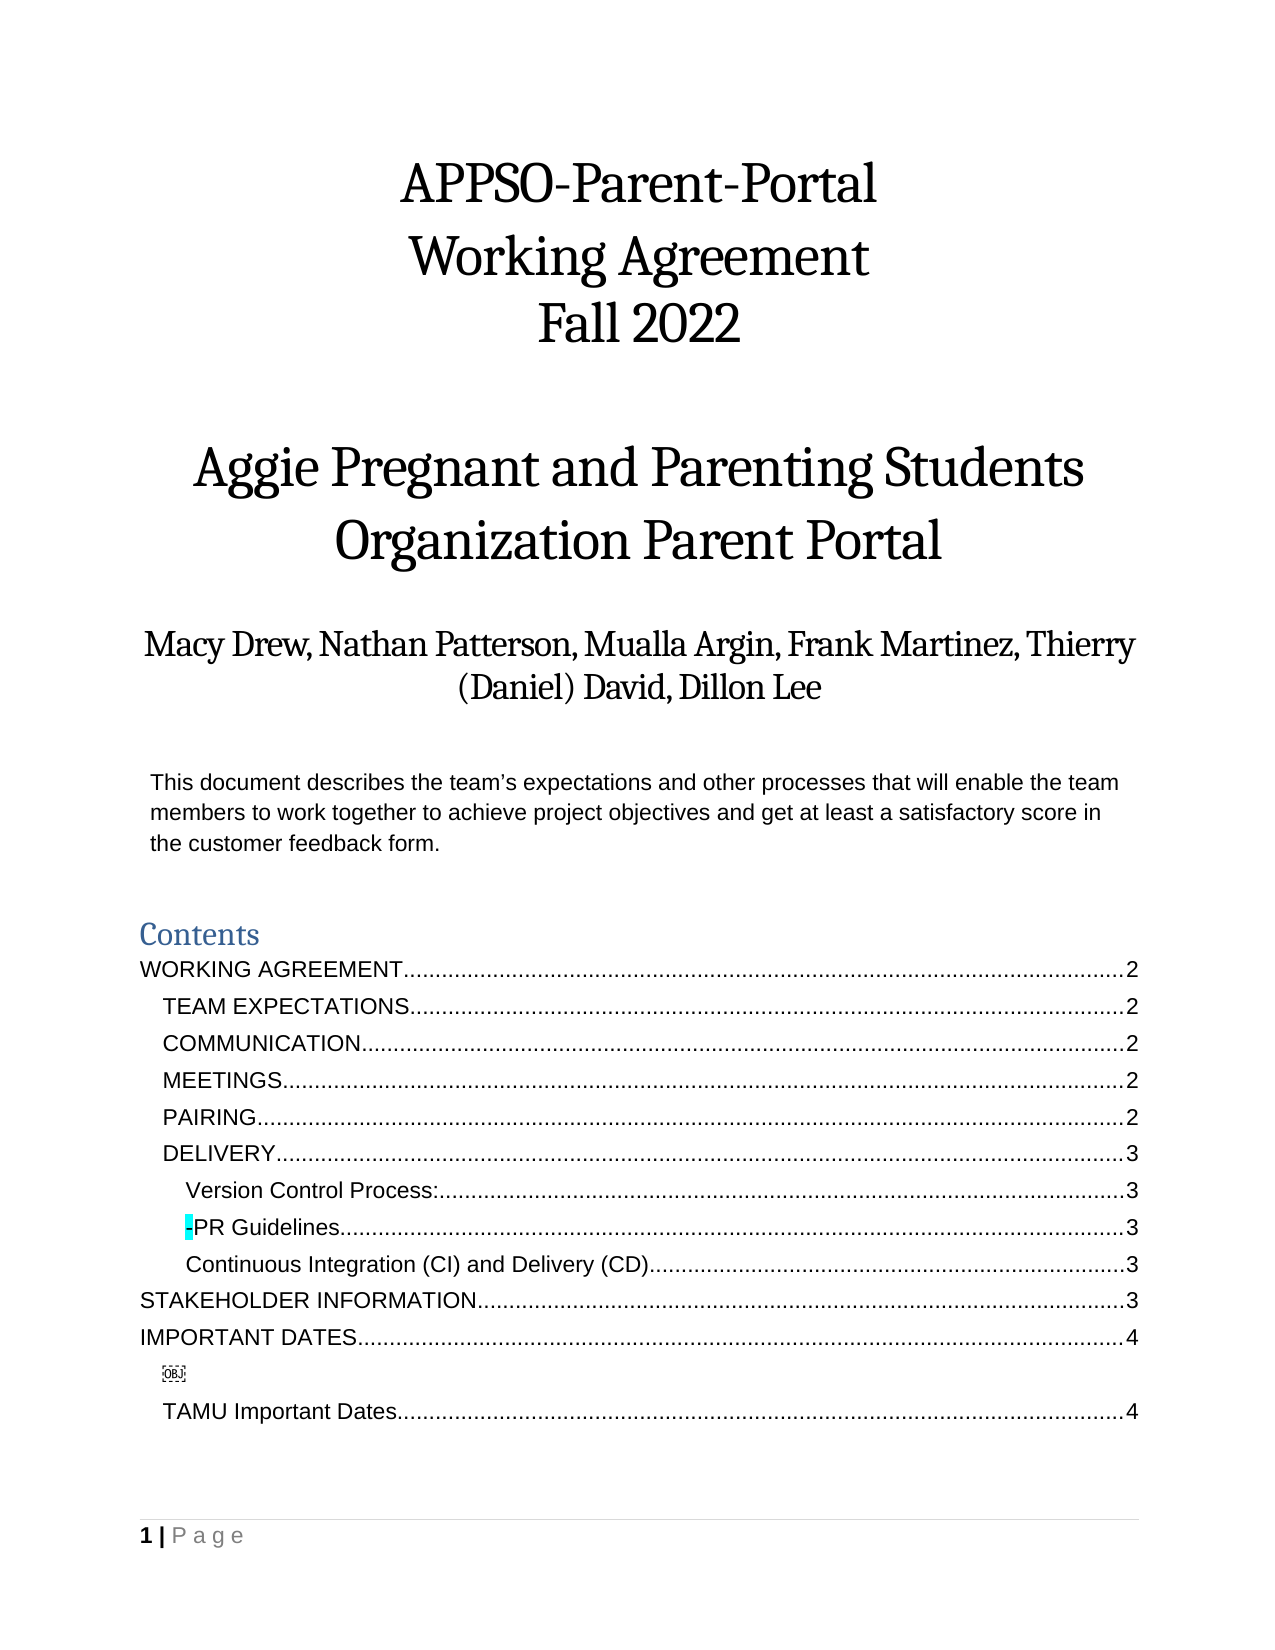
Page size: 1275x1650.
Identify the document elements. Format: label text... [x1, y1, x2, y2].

title Working Agreement [139, 222, 1139, 289]
title Aggie Pregnant and Parenting Students Organization Parent Portal [139, 434, 1139, 574]
text This document describes the team’s expectations and other processes that will enable the team members to work together to achieve project objectives and get at least a satisfactory score in the customer feedback form. [150, 769, 1139, 856]
title Fall 2022 [139, 289, 1139, 429]
title Macy Drew, Nathan Patterson, Mualla Argin, Frank Martinez, Thierry (Daniel) David, Dillon Lee [139, 622, 1139, 708]
title APPSO-Parent-Portal [139, 150, 1139, 217]
